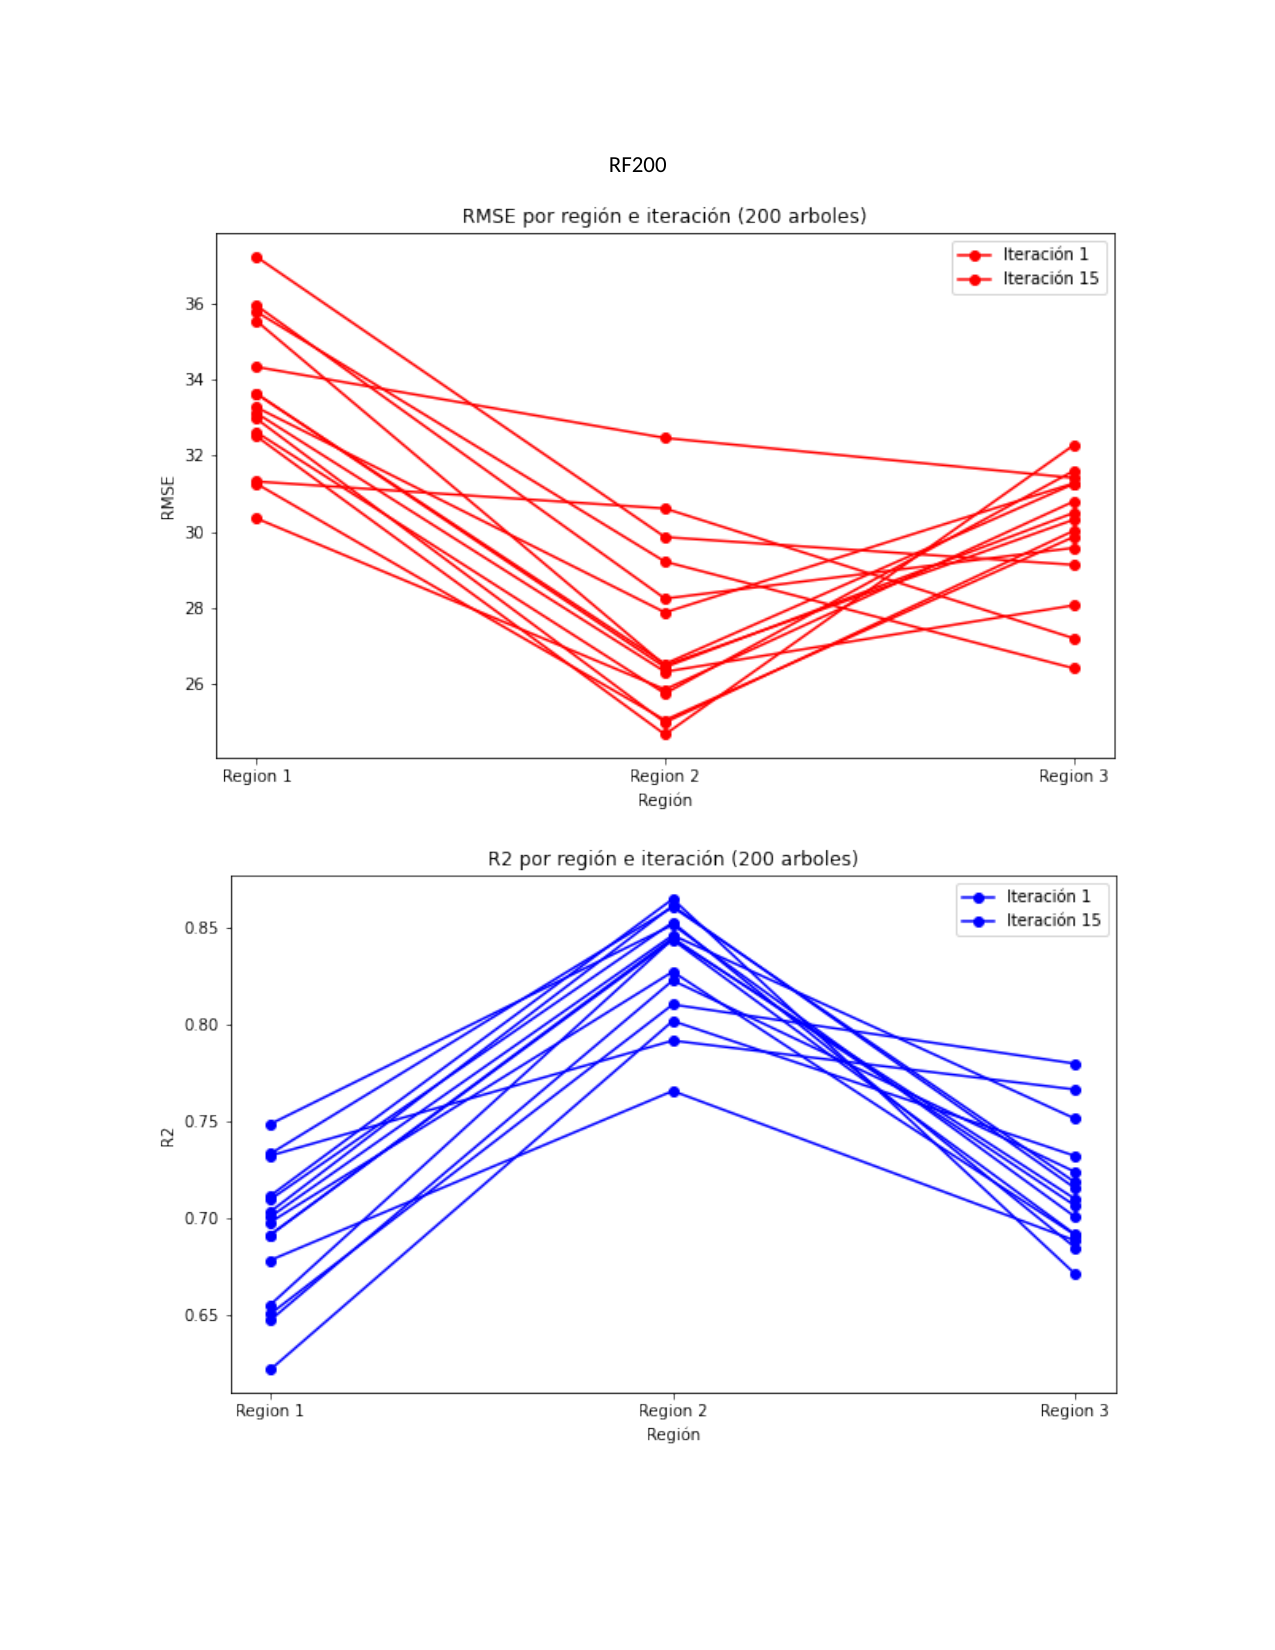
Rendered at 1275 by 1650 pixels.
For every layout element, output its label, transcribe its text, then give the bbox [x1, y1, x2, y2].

text RF200 [150, 150, 1125, 178]
picture [150, 196, 1125, 821]
picture [150, 839, 1125, 1455]
